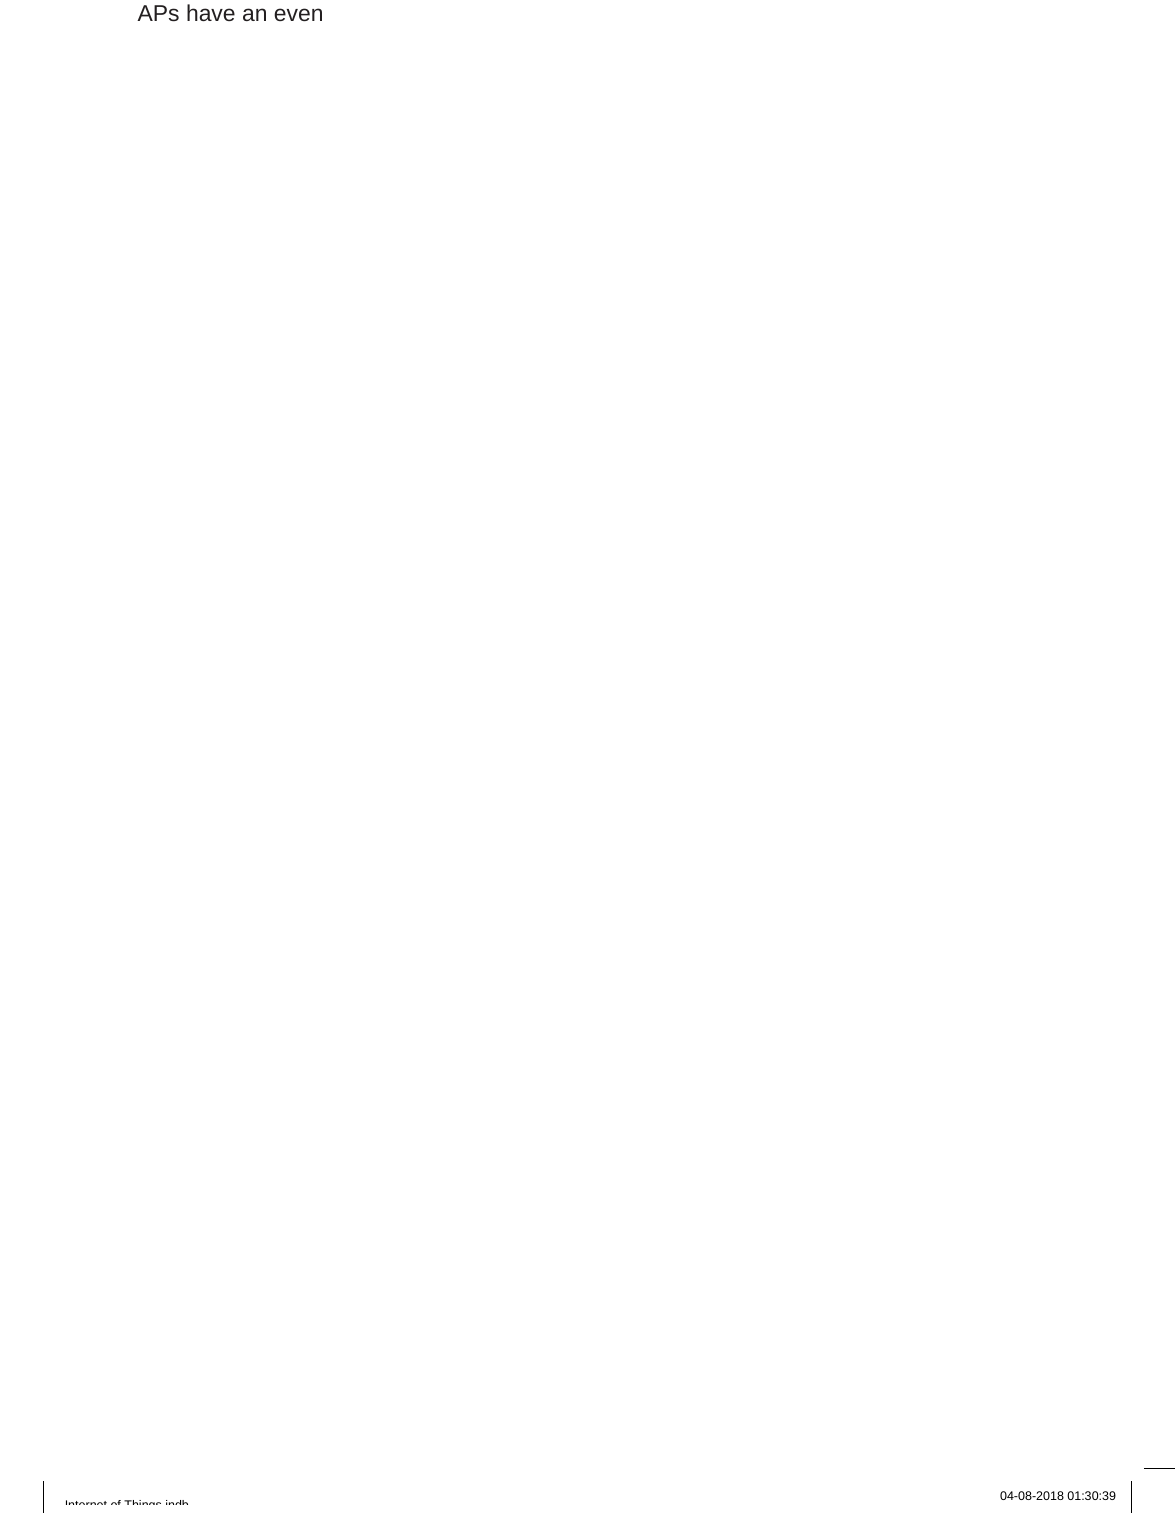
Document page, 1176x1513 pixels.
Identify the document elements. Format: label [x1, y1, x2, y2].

text [137, 0, 1038, 26]
